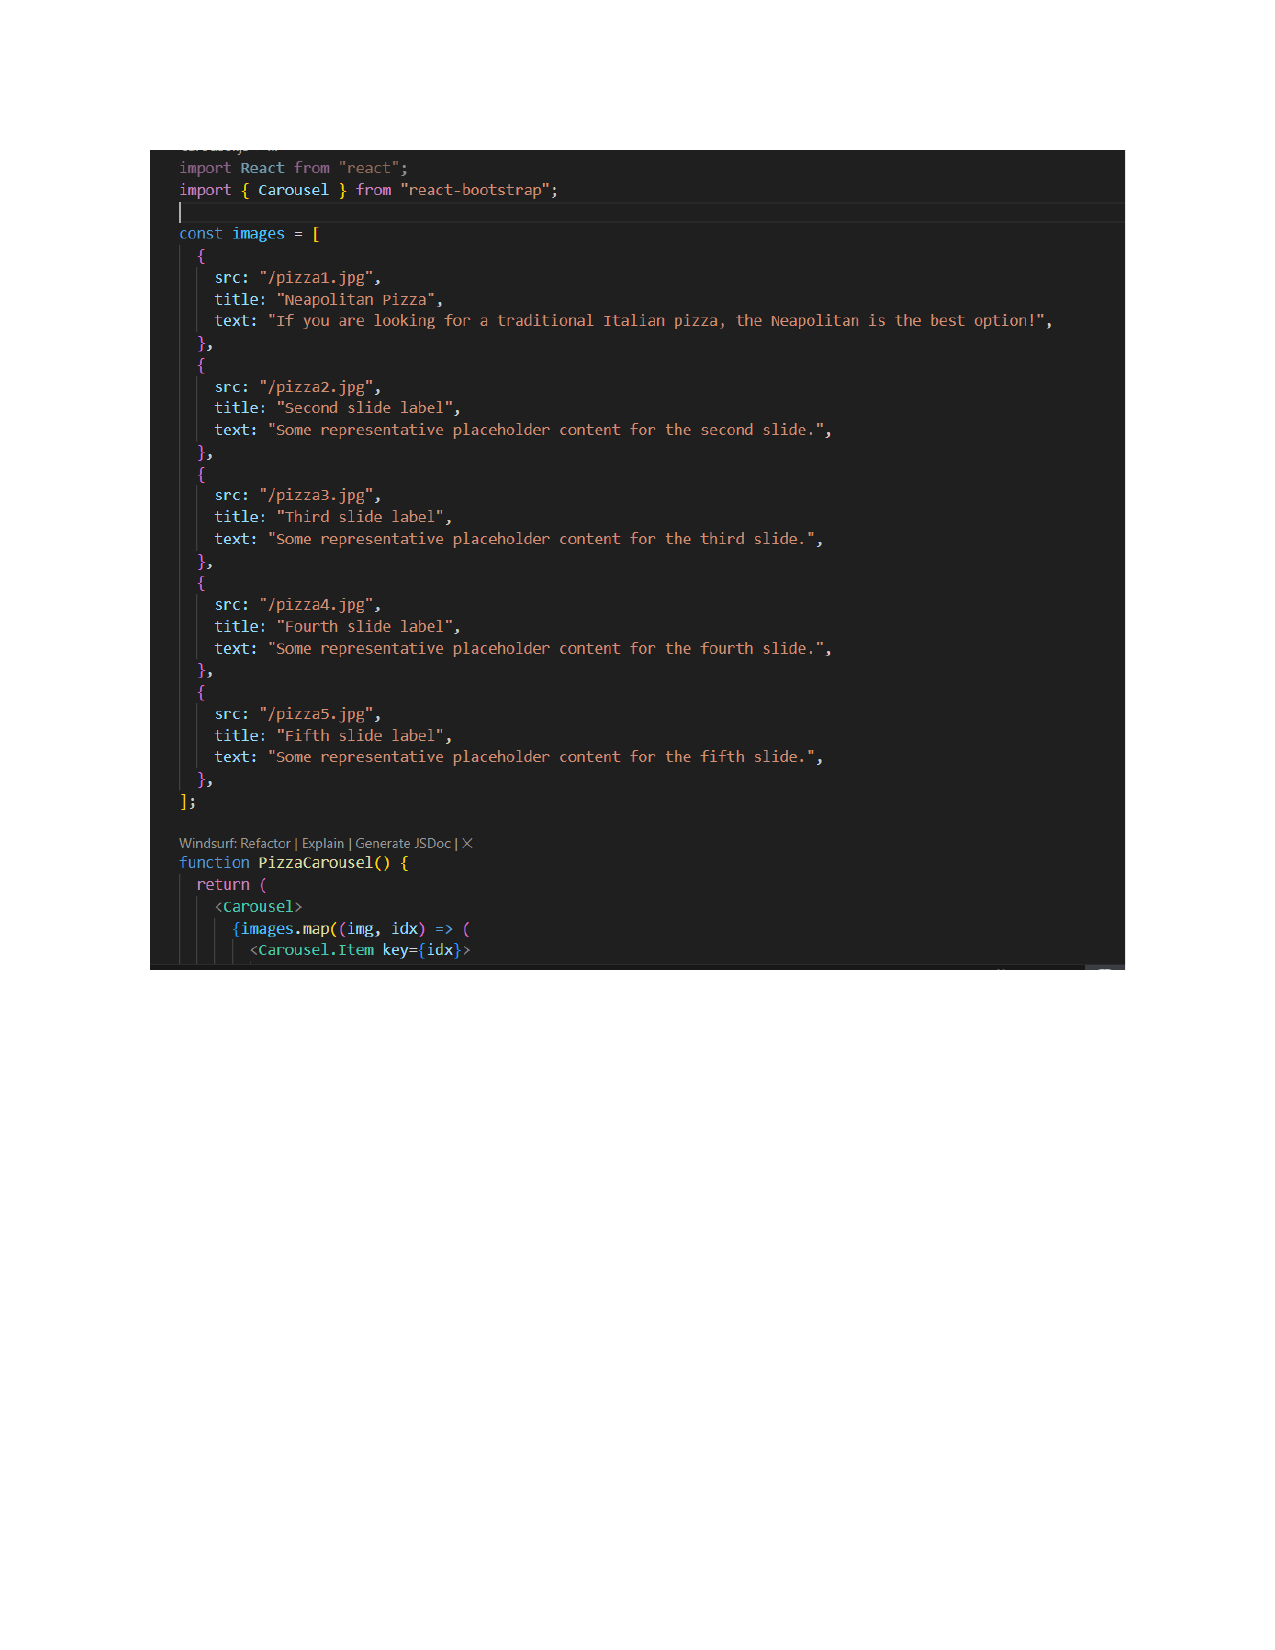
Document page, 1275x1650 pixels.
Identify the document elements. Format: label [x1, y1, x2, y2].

picture [150, 150, 1125, 970]
